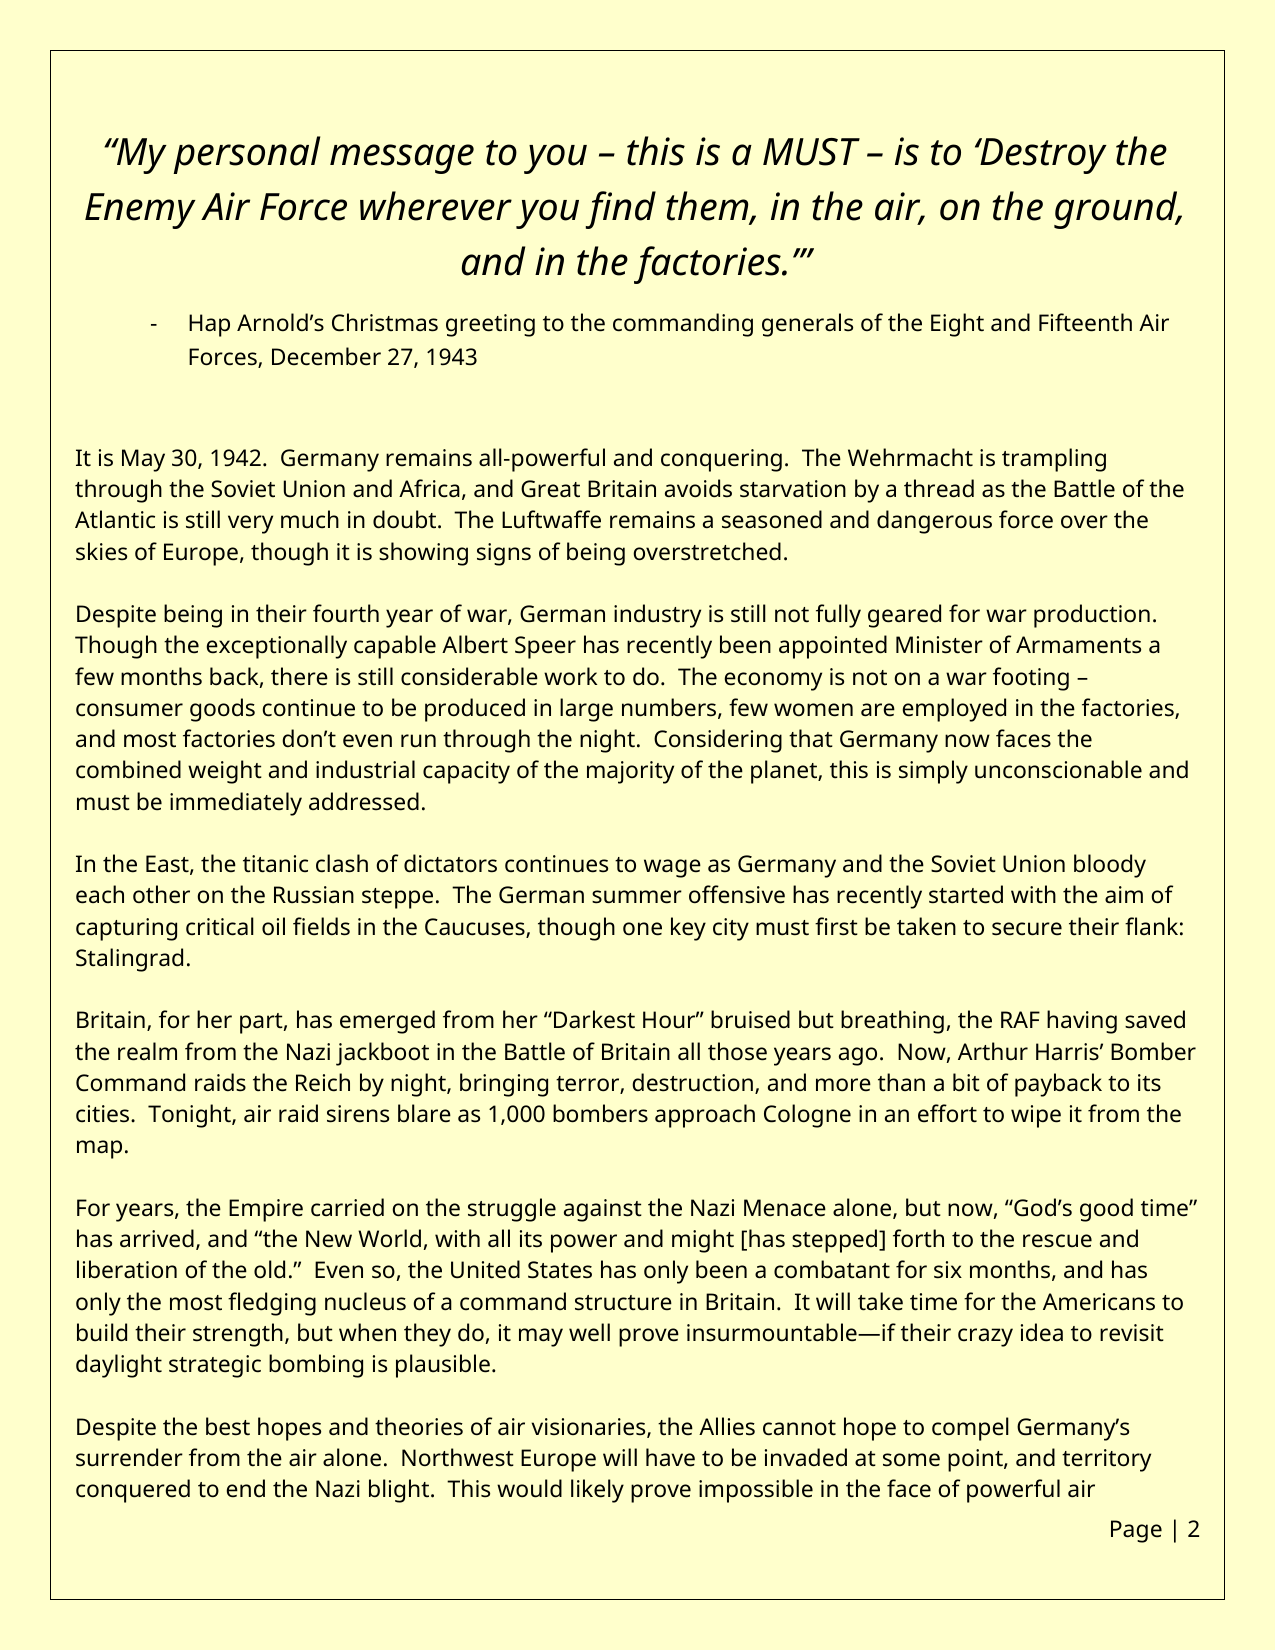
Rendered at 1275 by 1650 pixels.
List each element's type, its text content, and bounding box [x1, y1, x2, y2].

list Hap Arnold’s Christmas greeting to the commanding generals of the Eight and Fifteenth Air Forces, December 27, 1943 [150, 307, 1200, 372]
text “My personal message to you – this is a MUST – is to ‘Destroy the Enemy Air Force wherever you find them, in the air, on the ground, and in the factories.’” [75, 125, 1200, 287]
text It is May 30, 1942. Germany remains all-powerful and conquering. The Wehrmacht is trampling through the Soviet Union and Africa, and Great Britain avoids starvation by a thread as the Battle of the Atlantic is still very much in doubt. The Luftwaffe remains a seasoned and dangerous force over the skies of Europe, though it is showing signs of being overstretched. [75, 442, 1200, 567]
text In the East, the titanic clash of dictators continues to wage as Germany and the Soviet Union bloody each other on the Russian steppe. The German summer offensive has recently started with the aim of capturing critical oil fields in the Caucuses, though one key city must first be taken to secure their flank: Stalingrad. [75, 848, 1200, 973]
text Britain, for her part, has emerged from her “Darkest Hour” bruised but breathing, the RAF having saved the realm from the Nazi jackboot in the Battle of Britain all those years ago. Now, Arthur Harris’ Bomber Command raids the Reich by night, bringing terror, destruction, and more than a bit of payback to its cities. Tonight, air raid sirens blare as 1,000 bombers approach Cologne in an effort to wipe it from the map. [75, 1004, 1200, 1161]
text For years, the Empire carried on the struggle against the Nazi Menace alone, but now, “God’s good time” has arrived, and “the New World, with all its power and might [has stepped] forth to the rescue and liberation of the old.” Even so, the United States has only been a combatant for six months, and has only the most fledging nucleus of a command structure in Britain. It will take time for the Americans to build their strength, but when they do, it may well prove insurmountable—if their crazy idea to revisit daylight strategic bombing is plausible. [75, 1192, 1200, 1379]
text Despite being in their fourth year of war, German industry is still not fully geared for war production. Though the exceptionally capable Albert Speer has recently been appointed Minister of Armaments a few months back, there is still considerable work to do. The economy is not on a war footing – consumer goods continue to be produced in large numbers, few women are employed in the factories, and most factories don’t even run through the night. Considering that Germany now faces the combined weight and industrial capacity of the majority of the planet, this is simply unconscionable and must be immediately addressed. [75, 598, 1200, 817]
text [75, 1411, 1200, 1504]
